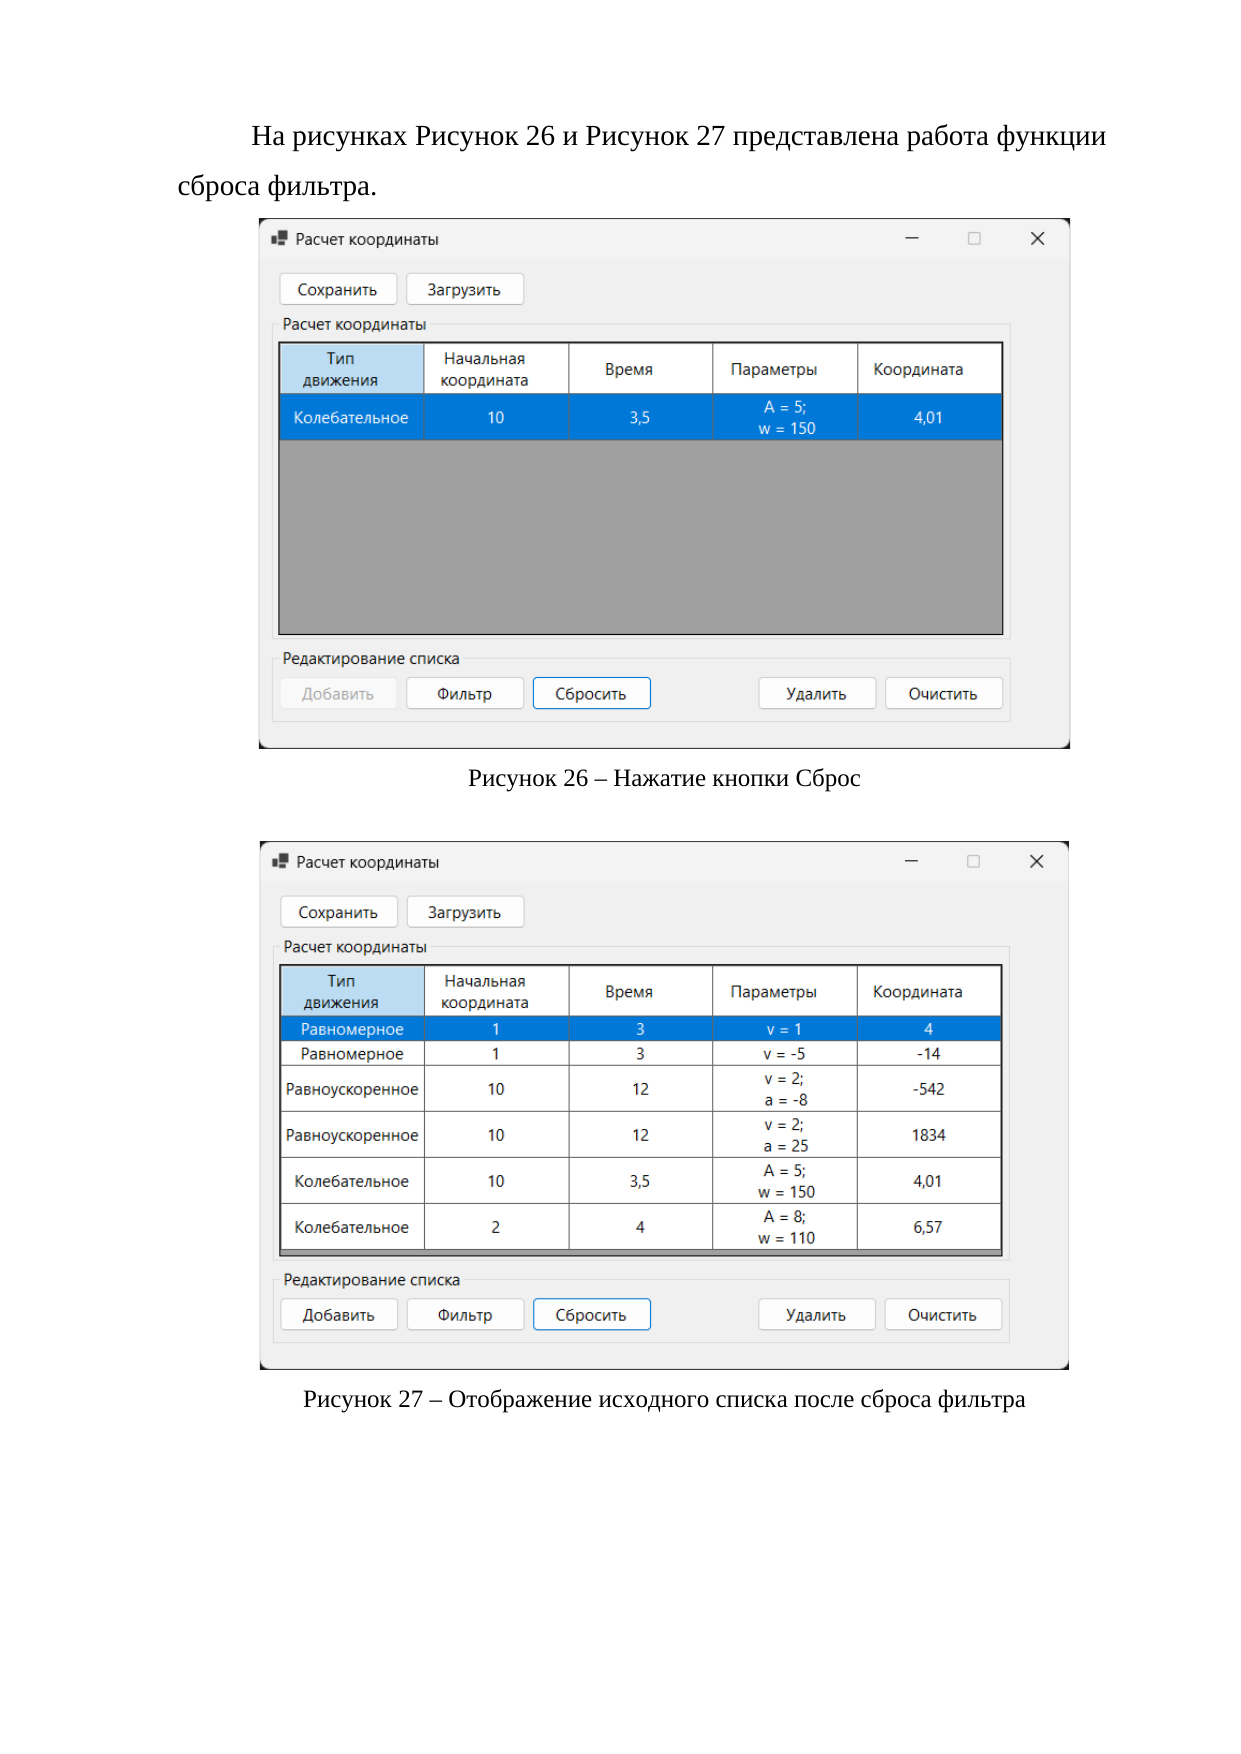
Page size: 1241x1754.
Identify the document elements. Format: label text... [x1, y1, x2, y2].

picture [258, 218, 1071, 749]
text Рисунок 26 – Нажатие кнопки Сброс [177, 763, 1152, 792]
text На рисунках 26 и 27 представлена работа функции сброса фильтра. [177, 118, 1152, 202]
picture [259, 841, 1069, 1370]
text Рисунок 27 – Отображение исходного списка после сброса фильтра [177, 1384, 1152, 1413]
